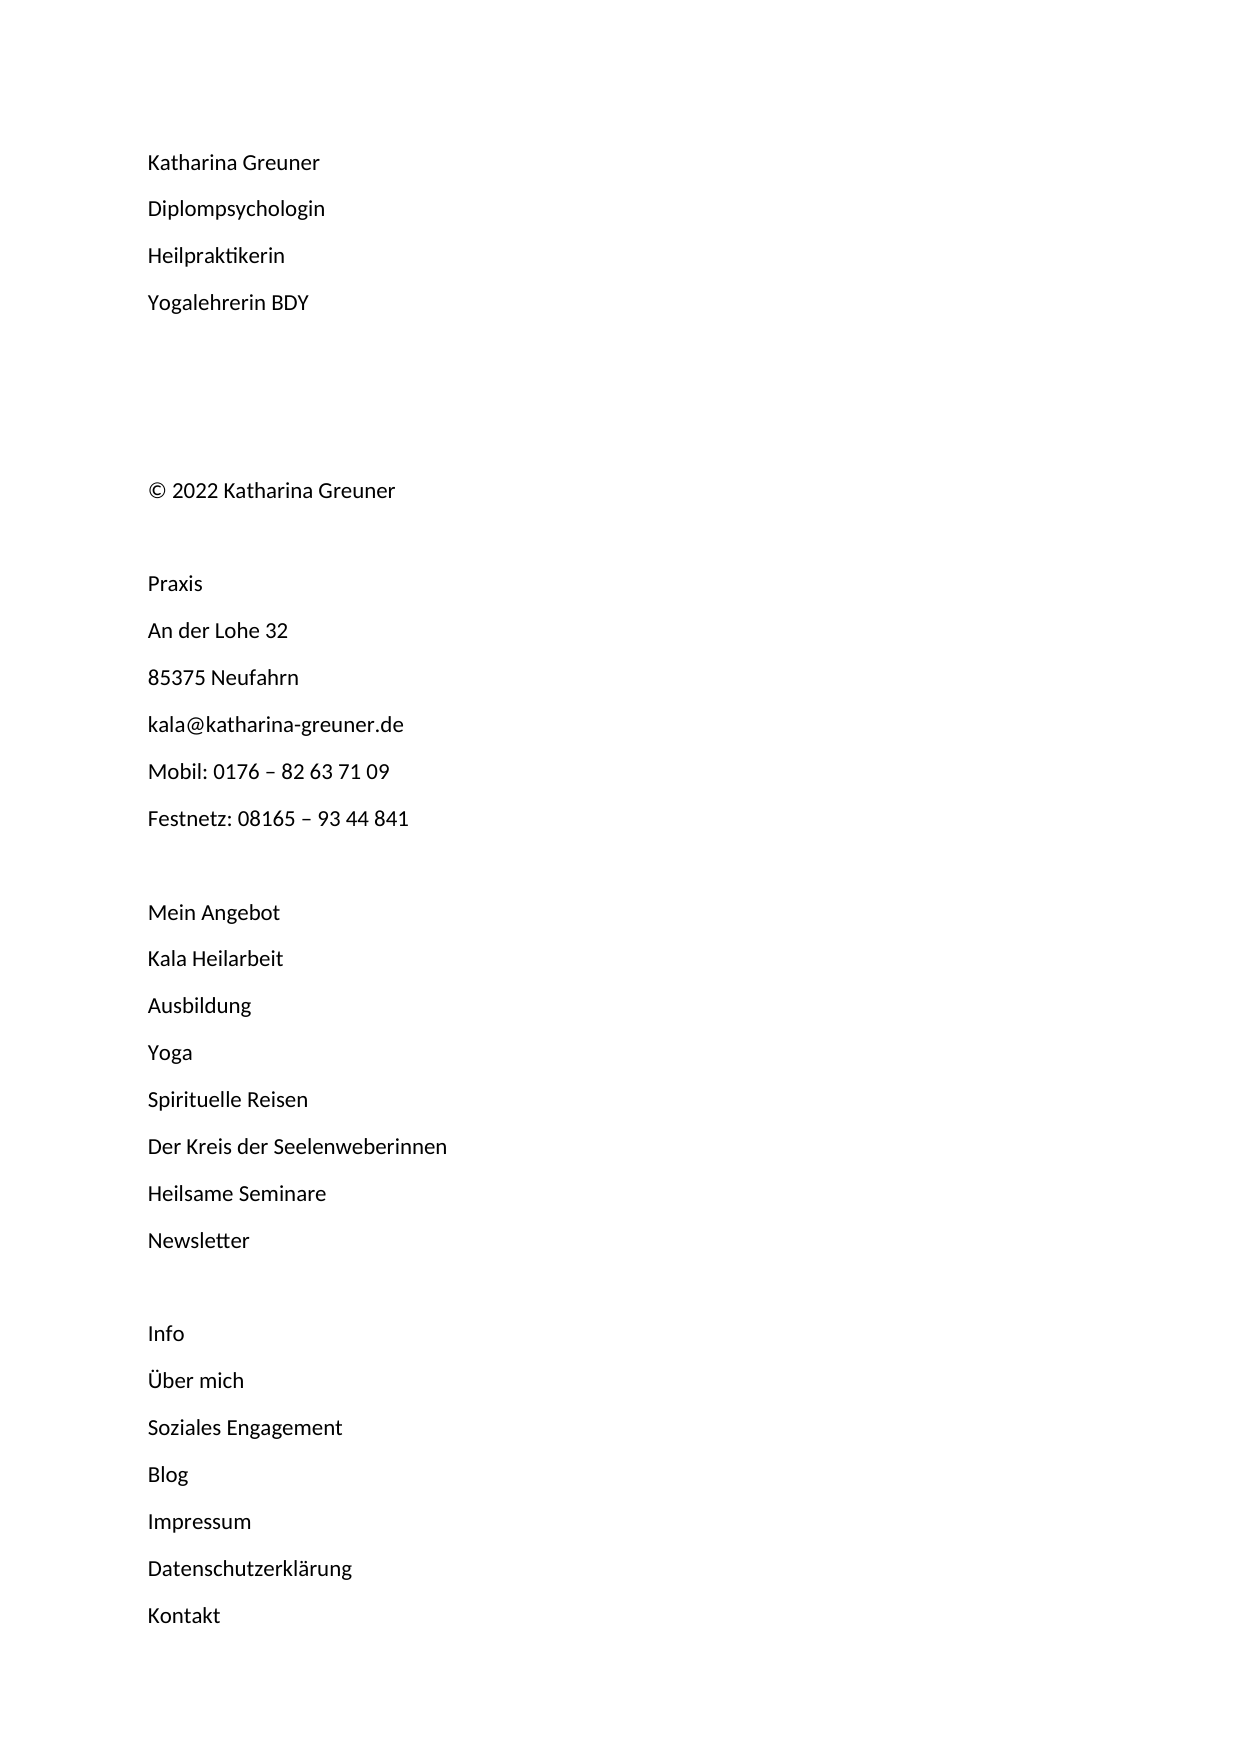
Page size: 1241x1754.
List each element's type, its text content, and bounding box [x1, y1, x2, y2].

text © 2022 Katharina Greuner [148, 476, 1093, 504]
text Info [148, 1319, 1093, 1347]
text Yogalehrerin BDY [148, 288, 1093, 316]
text Kala Heilarbeit [148, 944, 1093, 972]
text Katharina Greuner [148, 148, 1093, 176]
text Der Kreis der Seelenweberinnen [148, 1132, 1093, 1160]
text Blog [148, 1460, 1093, 1488]
text Mobil: 0176 – 82 63 71 09 [148, 757, 1093, 785]
text Mein Angebot [148, 898, 1093, 926]
text Newsletter [148, 1226, 1093, 1254]
text An der Lohe 32 [148, 616, 1093, 644]
text Kontakt [148, 1601, 1093, 1629]
text Ausbildung [148, 991, 1093, 1019]
text Impressum [148, 1507, 1093, 1535]
text Datenschutzerklärung [148, 1554, 1093, 1582]
text Festnetz: 08165 – 93 44 841 [148, 804, 1093, 832]
text kala@katharina-greuner.de [148, 710, 1093, 738]
text Heilsame Seminare [148, 1179, 1093, 1207]
text Diplompsychologin [148, 194, 1093, 222]
text Heilpraktikerin [148, 241, 1093, 269]
text Spirituelle Reisen [148, 1085, 1093, 1113]
text Soziales Engagement [148, 1413, 1093, 1441]
text Yoga [148, 1038, 1093, 1066]
text 85375 Neufahrn [148, 663, 1093, 691]
text Über mich [148, 1366, 1093, 1394]
text Praxis [148, 569, 1093, 597]
